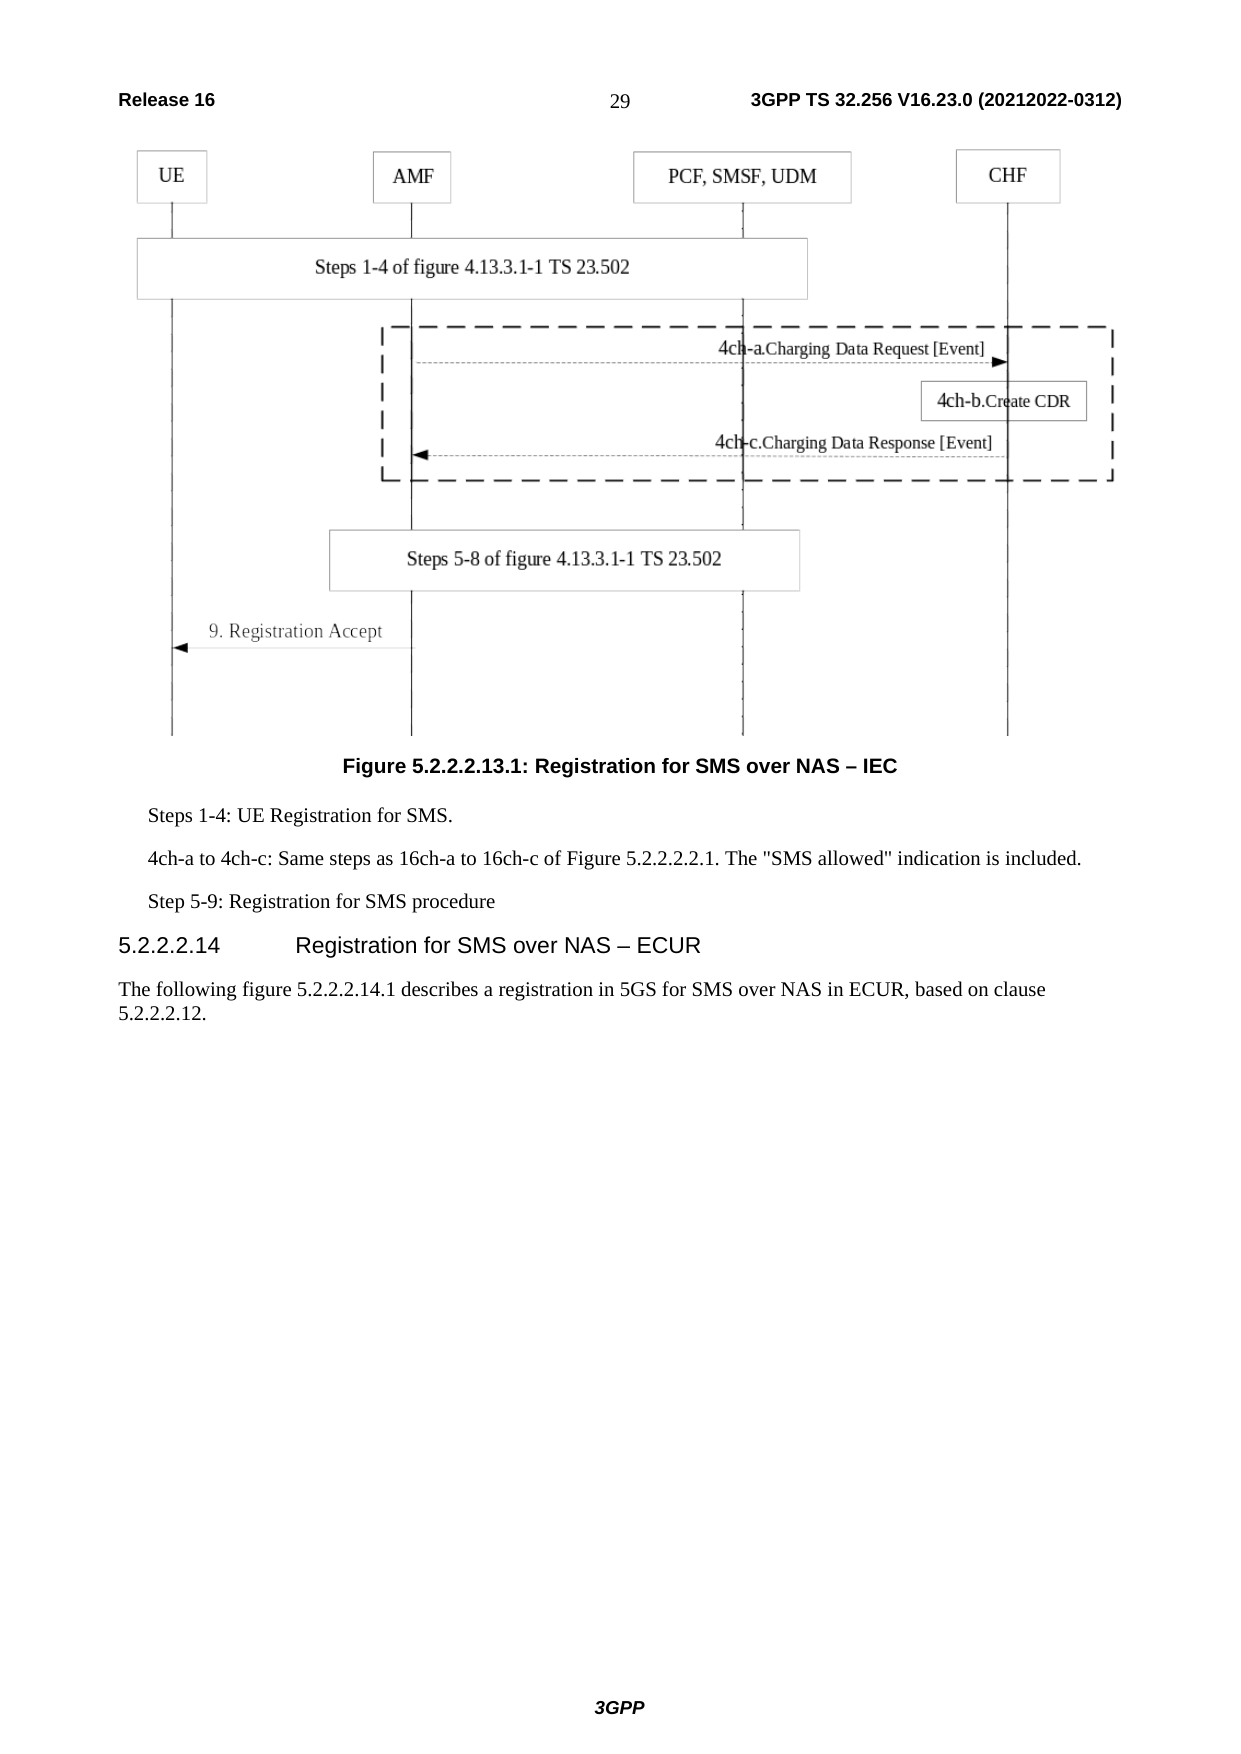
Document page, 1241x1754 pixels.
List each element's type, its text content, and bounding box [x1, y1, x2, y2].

text The following figure 5.2.2.2.14.1 describes a registration in 5GS for SMS over NAS in ECUR, based on clause 5.2.2.2.12. [118, 977, 1122, 1025]
text Steps 1-4: UE Registration for SMS. [148, 803, 1122, 827]
subtitle 5.2.2.2.14 Registration for SMS over NAS – ECUR [118, 932, 1122, 958]
text 4ch-a to 4ch-c: Same steps as 16ch-a to 16ch-c of Figure 5.2.2.2.2.1. The "SMS allowed" indication is included. [148, 846, 1122, 870]
text Step 5-9: Registration for SMS procedure [148, 889, 1122, 913]
text Figure 5.2.2.2.13.1: Registration for SMS over NAS – IEC [118, 754, 1122, 778]
